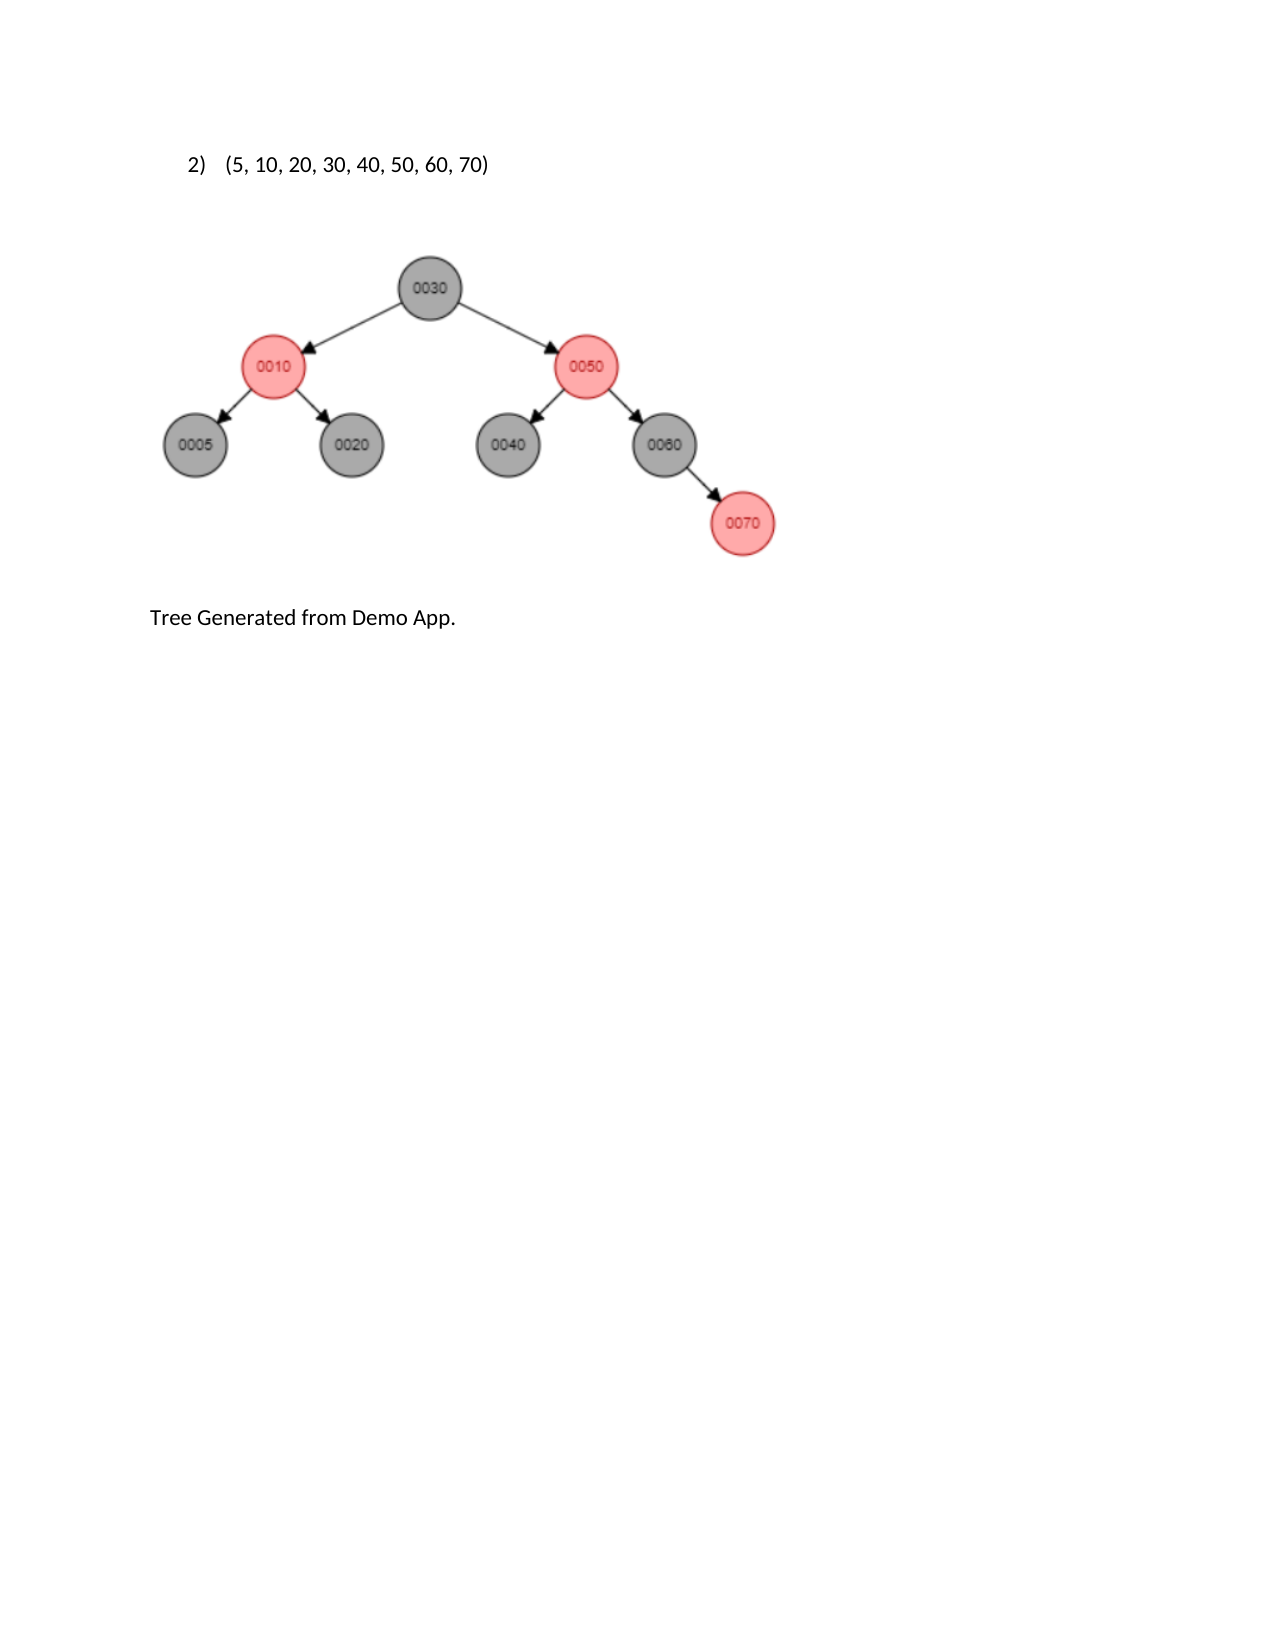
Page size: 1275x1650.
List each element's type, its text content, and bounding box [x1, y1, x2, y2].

text Tree Generated from Demo App. [150, 603, 1125, 631]
picture [150, 243, 783, 584]
list (5, 10, 20, 30, 40, 50, 60, 70) [187, 150, 1125, 178]
